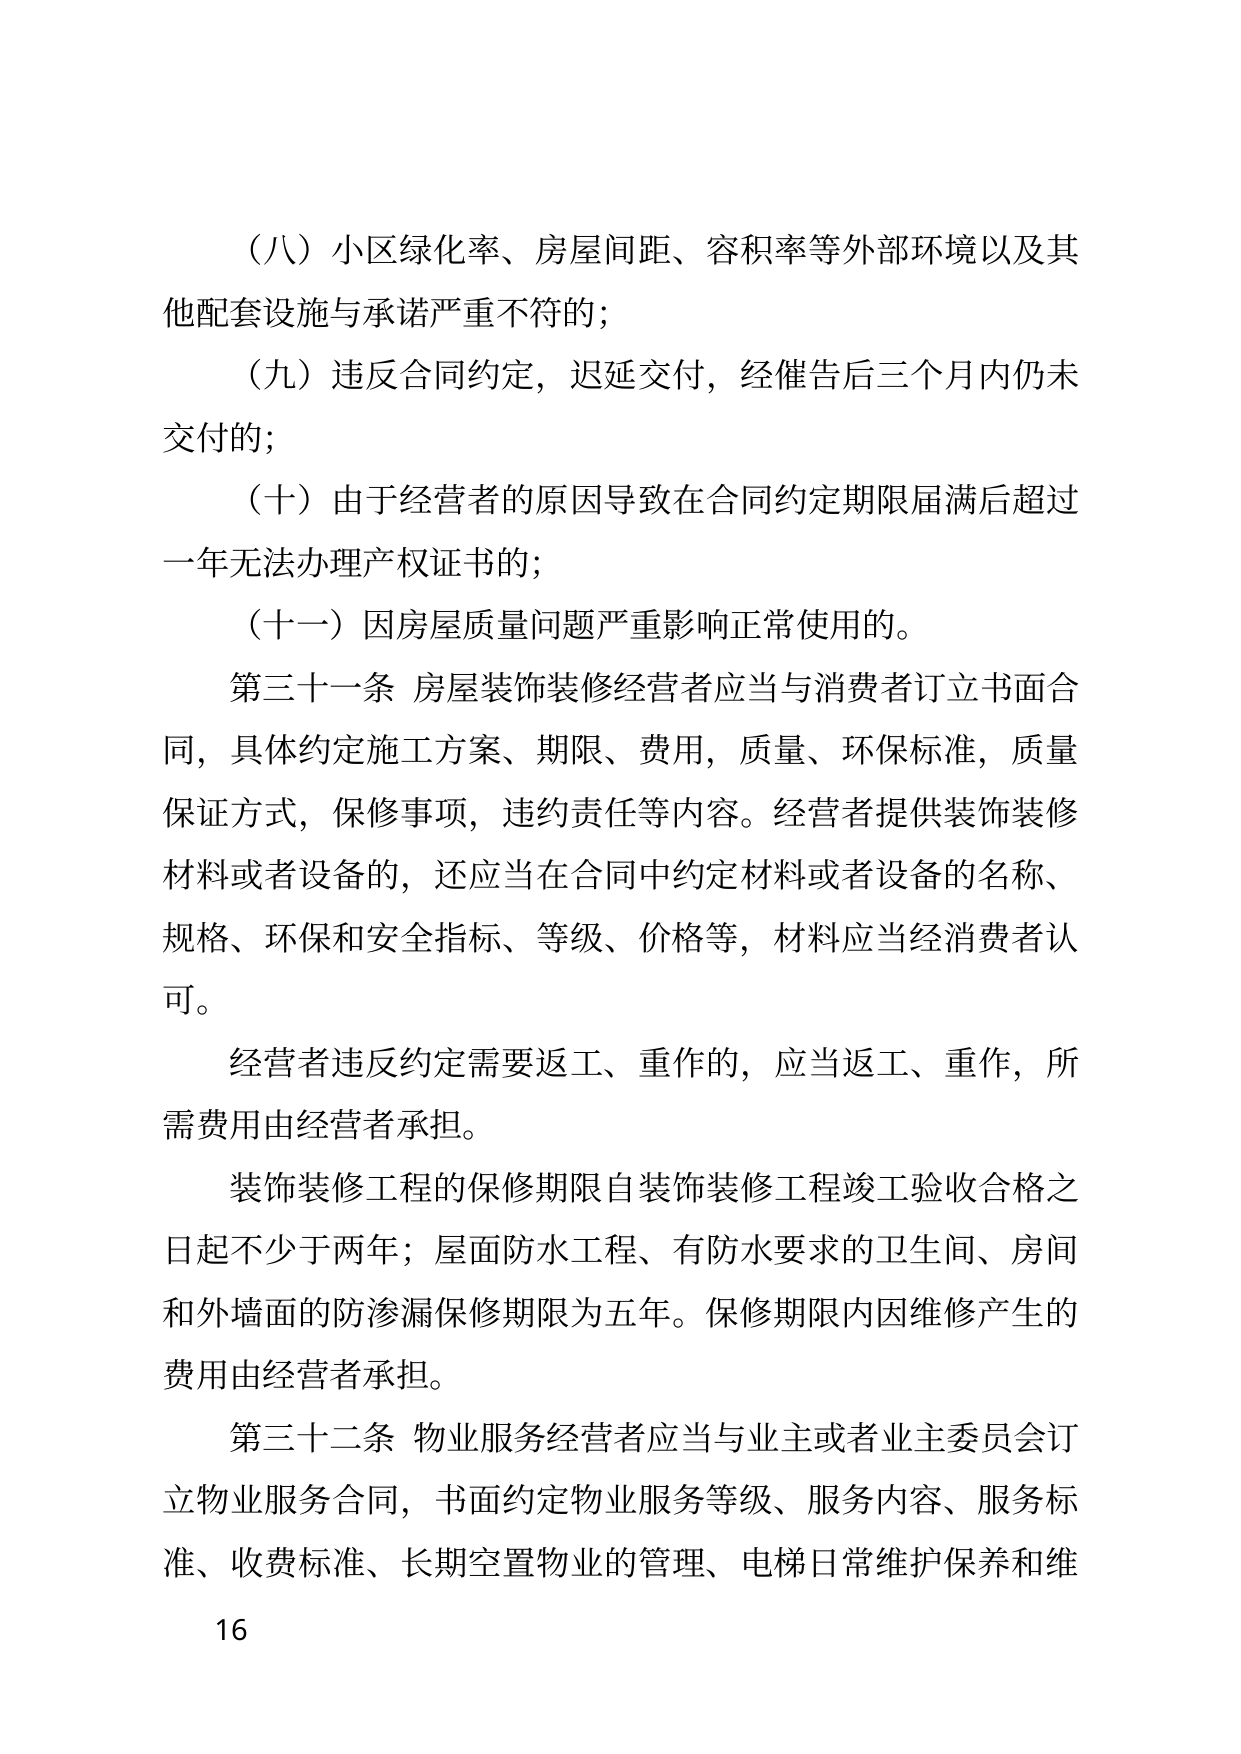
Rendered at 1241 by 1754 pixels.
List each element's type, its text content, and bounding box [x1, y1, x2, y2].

text （九）违反合同约定，迟延交付，经催告后三个月内仍未交付的； [162, 338, 1081, 463]
text （十）由于经营者的原因导致在合同约定期限届满后超过一年无法办理产权证书的； [162, 463, 1081, 588]
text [162, 1400, 1081, 1588]
text （八）小区绿化率、房屋间距、容积率等外部环境以及其他配套设施与承诺严重不符的； [162, 213, 1081, 338]
text 装饰装修工程的保修期限自装饰装修工程竣工验收合格之日起不少于两年；屋面防水工程、有防水要求的卫生间、房间和外墙面的防渗漏保修期限为五年。保修期限内因维修产生的费用由经营者承担。 [162, 1150, 1081, 1400]
text （十一）因房屋质量问题严重影响正常使用的。 [162, 588, 1081, 650]
text 第三十一条 房屋装饰装修经营者应当与消费者订立书面合同，具体约定施工方案、期限、费用，质量、环保标准，质量保证方式，保修事项，违约责任等内容。经营者提供装饰装修材料或者设备的，还应当在合同中约定材料或者设备的名称、规格、环保和安全指标、等级、价格等，材料应当经消费者认可。 [162, 650, 1081, 1025]
text 经营者违反约定需要返工、重作的，应当返工、重作，所需费用由经营者承担。 [162, 1025, 1081, 1150]
